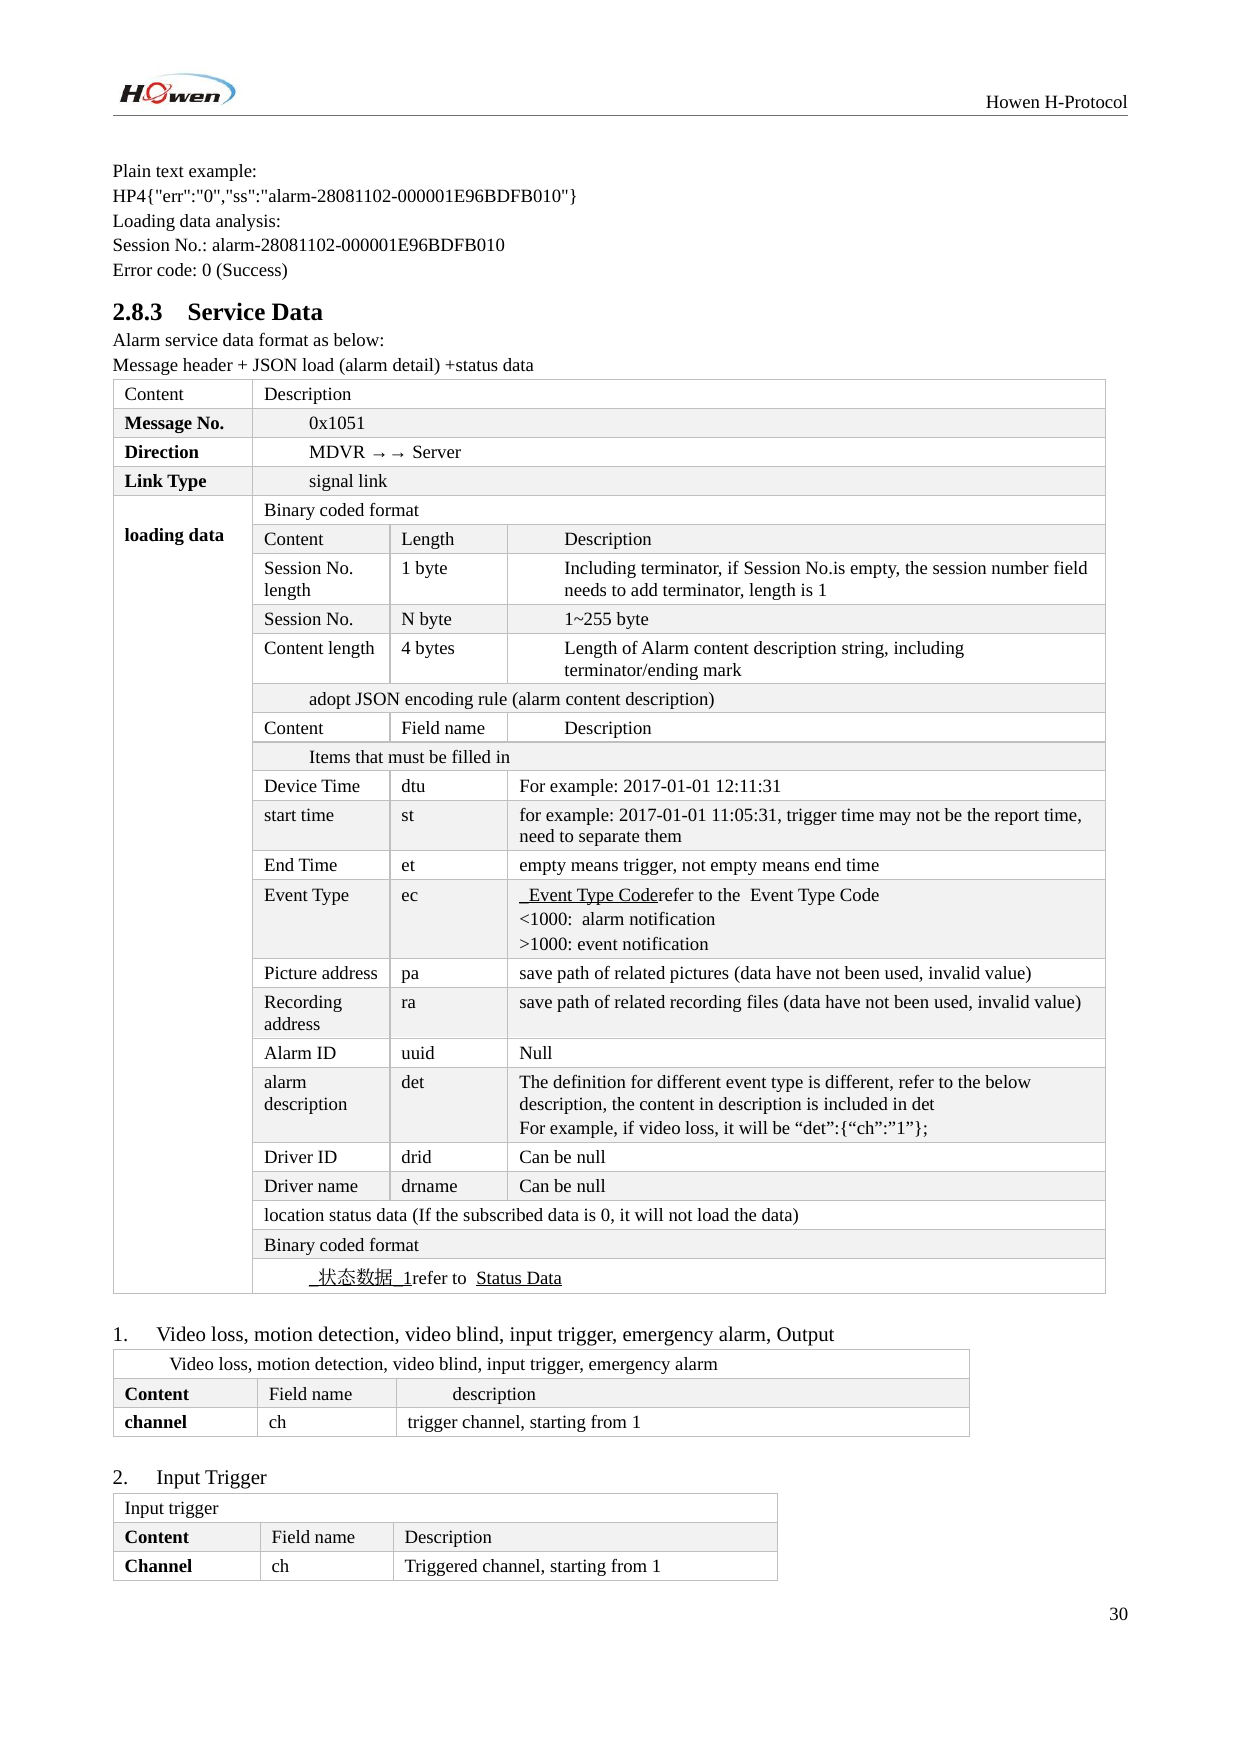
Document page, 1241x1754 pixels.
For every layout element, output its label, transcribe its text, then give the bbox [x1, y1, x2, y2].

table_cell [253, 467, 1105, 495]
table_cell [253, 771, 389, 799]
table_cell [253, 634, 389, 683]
text Loading data analysis: [112, 209, 1128, 231]
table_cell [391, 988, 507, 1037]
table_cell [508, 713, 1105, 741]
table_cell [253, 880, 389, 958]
text Message header + JSON load (alarm detail) +status data [112, 354, 1128, 375]
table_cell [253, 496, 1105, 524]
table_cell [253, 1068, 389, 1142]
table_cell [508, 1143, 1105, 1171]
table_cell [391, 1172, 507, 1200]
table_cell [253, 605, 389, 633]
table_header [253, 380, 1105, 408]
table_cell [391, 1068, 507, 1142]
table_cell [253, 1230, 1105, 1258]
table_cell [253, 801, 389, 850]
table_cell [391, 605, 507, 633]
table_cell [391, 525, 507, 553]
picture [112, 66, 243, 114]
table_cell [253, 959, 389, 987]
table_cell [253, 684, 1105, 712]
subtitle Service Data [112, 297, 1128, 326]
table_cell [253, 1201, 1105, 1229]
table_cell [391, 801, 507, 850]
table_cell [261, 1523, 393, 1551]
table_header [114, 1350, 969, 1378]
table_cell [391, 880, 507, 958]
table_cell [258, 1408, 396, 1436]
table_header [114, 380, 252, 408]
subtitle Input Trigger [112, 1465, 1128, 1489]
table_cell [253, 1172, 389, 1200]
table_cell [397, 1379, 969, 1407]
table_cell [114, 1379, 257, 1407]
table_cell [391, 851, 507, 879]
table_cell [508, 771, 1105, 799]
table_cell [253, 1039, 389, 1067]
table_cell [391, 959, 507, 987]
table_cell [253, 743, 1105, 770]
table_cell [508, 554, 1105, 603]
text Session No.: alarm-28081102-000001E96BDFB010 [112, 234, 1128, 256]
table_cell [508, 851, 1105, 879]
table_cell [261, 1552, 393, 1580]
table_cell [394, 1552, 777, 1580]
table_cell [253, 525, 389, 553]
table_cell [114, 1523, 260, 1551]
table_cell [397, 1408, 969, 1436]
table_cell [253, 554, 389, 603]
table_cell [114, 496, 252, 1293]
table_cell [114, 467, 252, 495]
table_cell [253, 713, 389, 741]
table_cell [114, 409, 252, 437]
subtitle Video loss, motion detection, video blind, input trigger, emergency alarm, Output [112, 1322, 1128, 1346]
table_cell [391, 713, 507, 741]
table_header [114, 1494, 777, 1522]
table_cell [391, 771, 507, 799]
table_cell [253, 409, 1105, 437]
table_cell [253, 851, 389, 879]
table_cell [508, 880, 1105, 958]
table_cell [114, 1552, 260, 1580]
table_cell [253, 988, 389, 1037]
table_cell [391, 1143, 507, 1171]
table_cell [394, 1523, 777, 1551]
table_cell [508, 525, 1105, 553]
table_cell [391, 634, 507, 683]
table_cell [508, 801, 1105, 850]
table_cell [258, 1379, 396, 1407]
text HP4{"err":"0","ss":"alarm-28081102-000001E96BDFB010"} [112, 185, 1128, 206]
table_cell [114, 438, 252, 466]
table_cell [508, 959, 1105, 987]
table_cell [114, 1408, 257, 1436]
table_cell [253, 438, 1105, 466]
text Plain text example: [112, 160, 1128, 182]
text Error code: 0 (Success) [112, 259, 1128, 281]
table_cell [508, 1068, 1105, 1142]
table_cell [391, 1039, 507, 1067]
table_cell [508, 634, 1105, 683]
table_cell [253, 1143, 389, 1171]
text Alarm service data format as below: [112, 329, 1128, 351]
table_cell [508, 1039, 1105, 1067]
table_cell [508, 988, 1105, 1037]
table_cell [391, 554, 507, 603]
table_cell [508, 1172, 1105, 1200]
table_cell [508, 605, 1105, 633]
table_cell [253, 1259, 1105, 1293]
